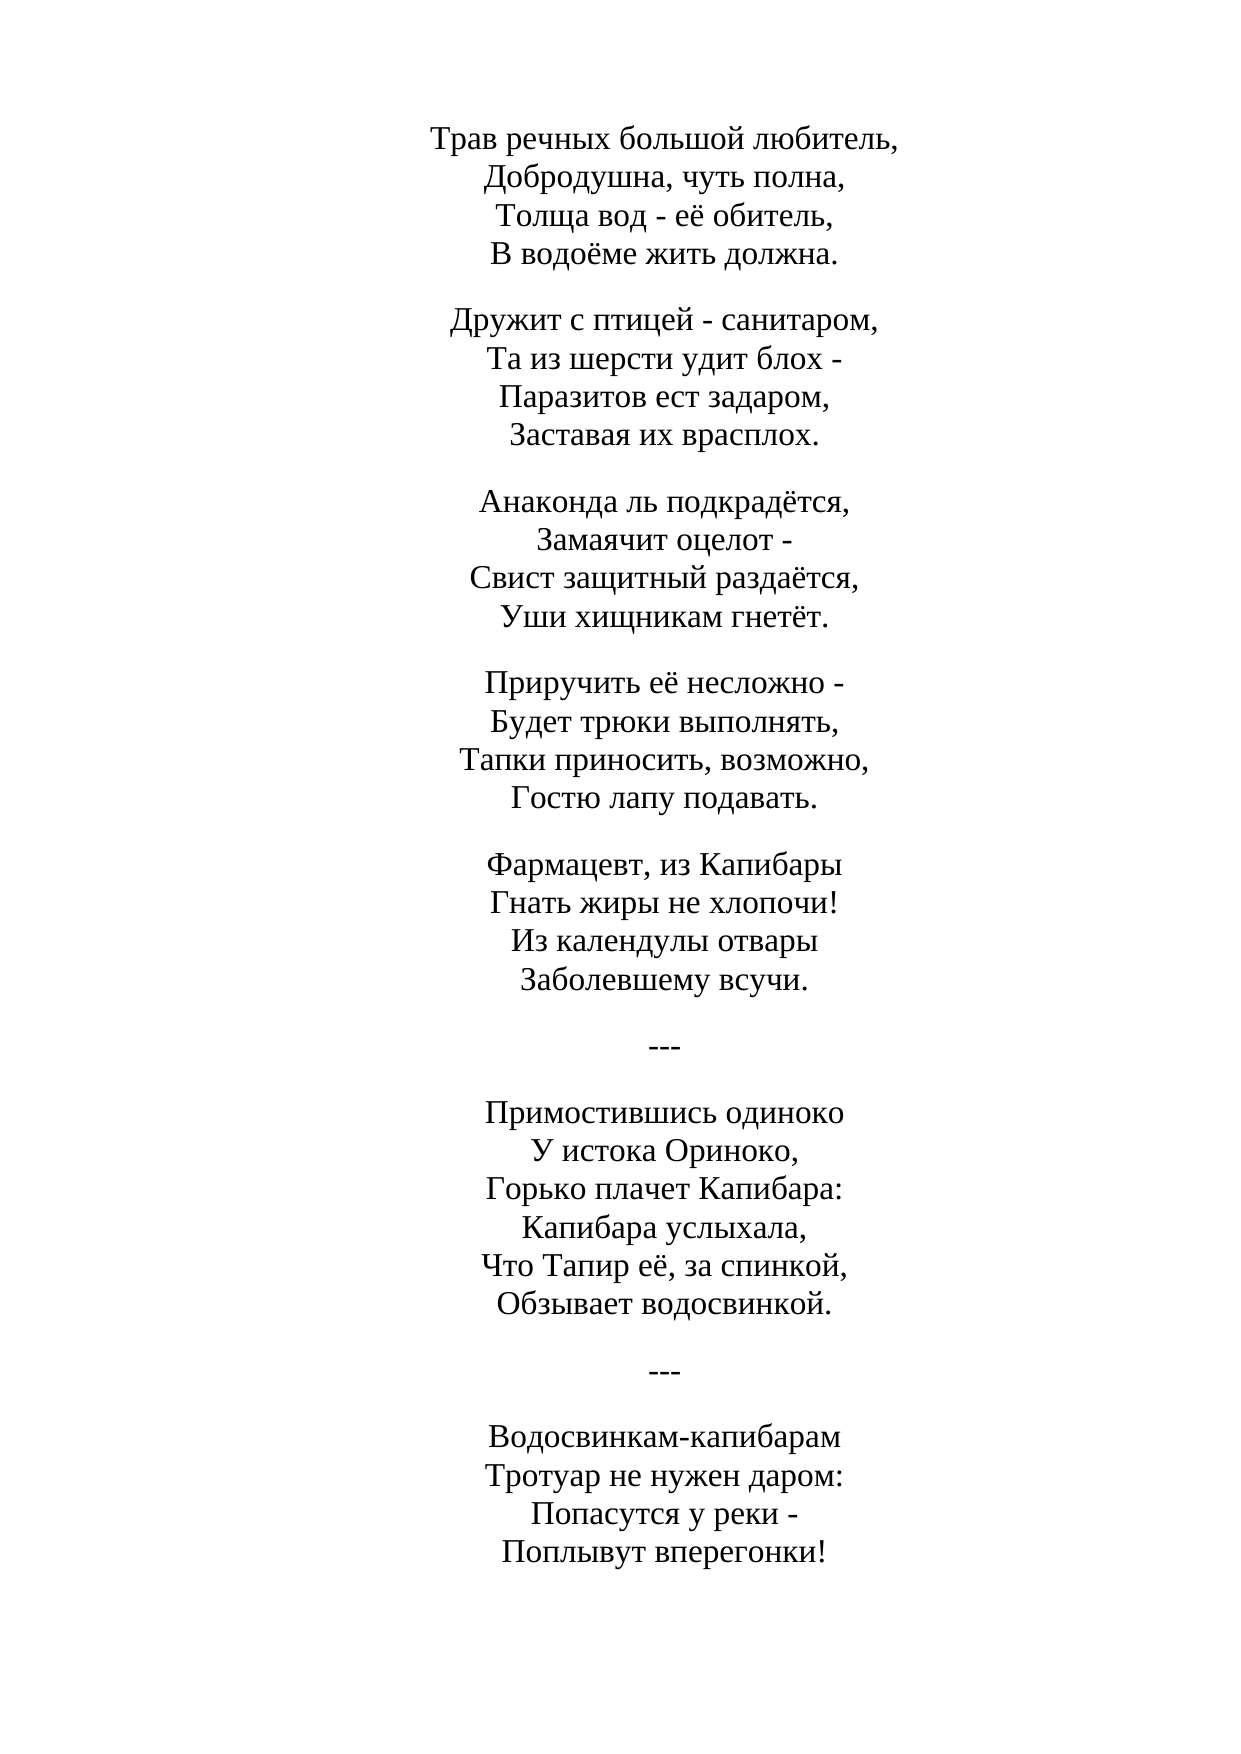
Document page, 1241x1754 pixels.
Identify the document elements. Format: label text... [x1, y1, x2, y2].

text --- [177, 1350, 1152, 1388]
text Приручить её несложно - Будет трюки выполнять, Тапки приносить, возможно, Гостю лапу подавать. [177, 662, 1152, 816]
text Примостившись одиноко У истока Ориноко, Горько плачет Капибара: Капибара услыхала, Что Тапир её, за спинкой, Обзывает водосвинкой. [177, 1092, 1152, 1322]
text Фармацевт, из Капибары Гнать жиры не хлопочи! Из календулы отвары Заболевшему всучи. [177, 844, 1152, 997]
text Дружит с птицей - санитаром, Та из шерсти удит блох - Паразитов ест задаром, Заставая их врасплох. [177, 299, 1152, 453]
text Трав речных большой любитель, Добродушна, чуть полна, Толща вод - её обитель, В водоёме жить должна. [177, 118, 1152, 271]
text Водосвинкам-капибарам Тротуар не нужен даром: Попасутся у реки - Поплывут вперегонки! [177, 1416, 1152, 1570]
text --- [177, 1025, 1152, 1064]
text Анаконда ль подкрадётся, Замаячит оцелот - Свист защитный раздаётся, Уши хищникам гнетёт. [177, 481, 1152, 634]
